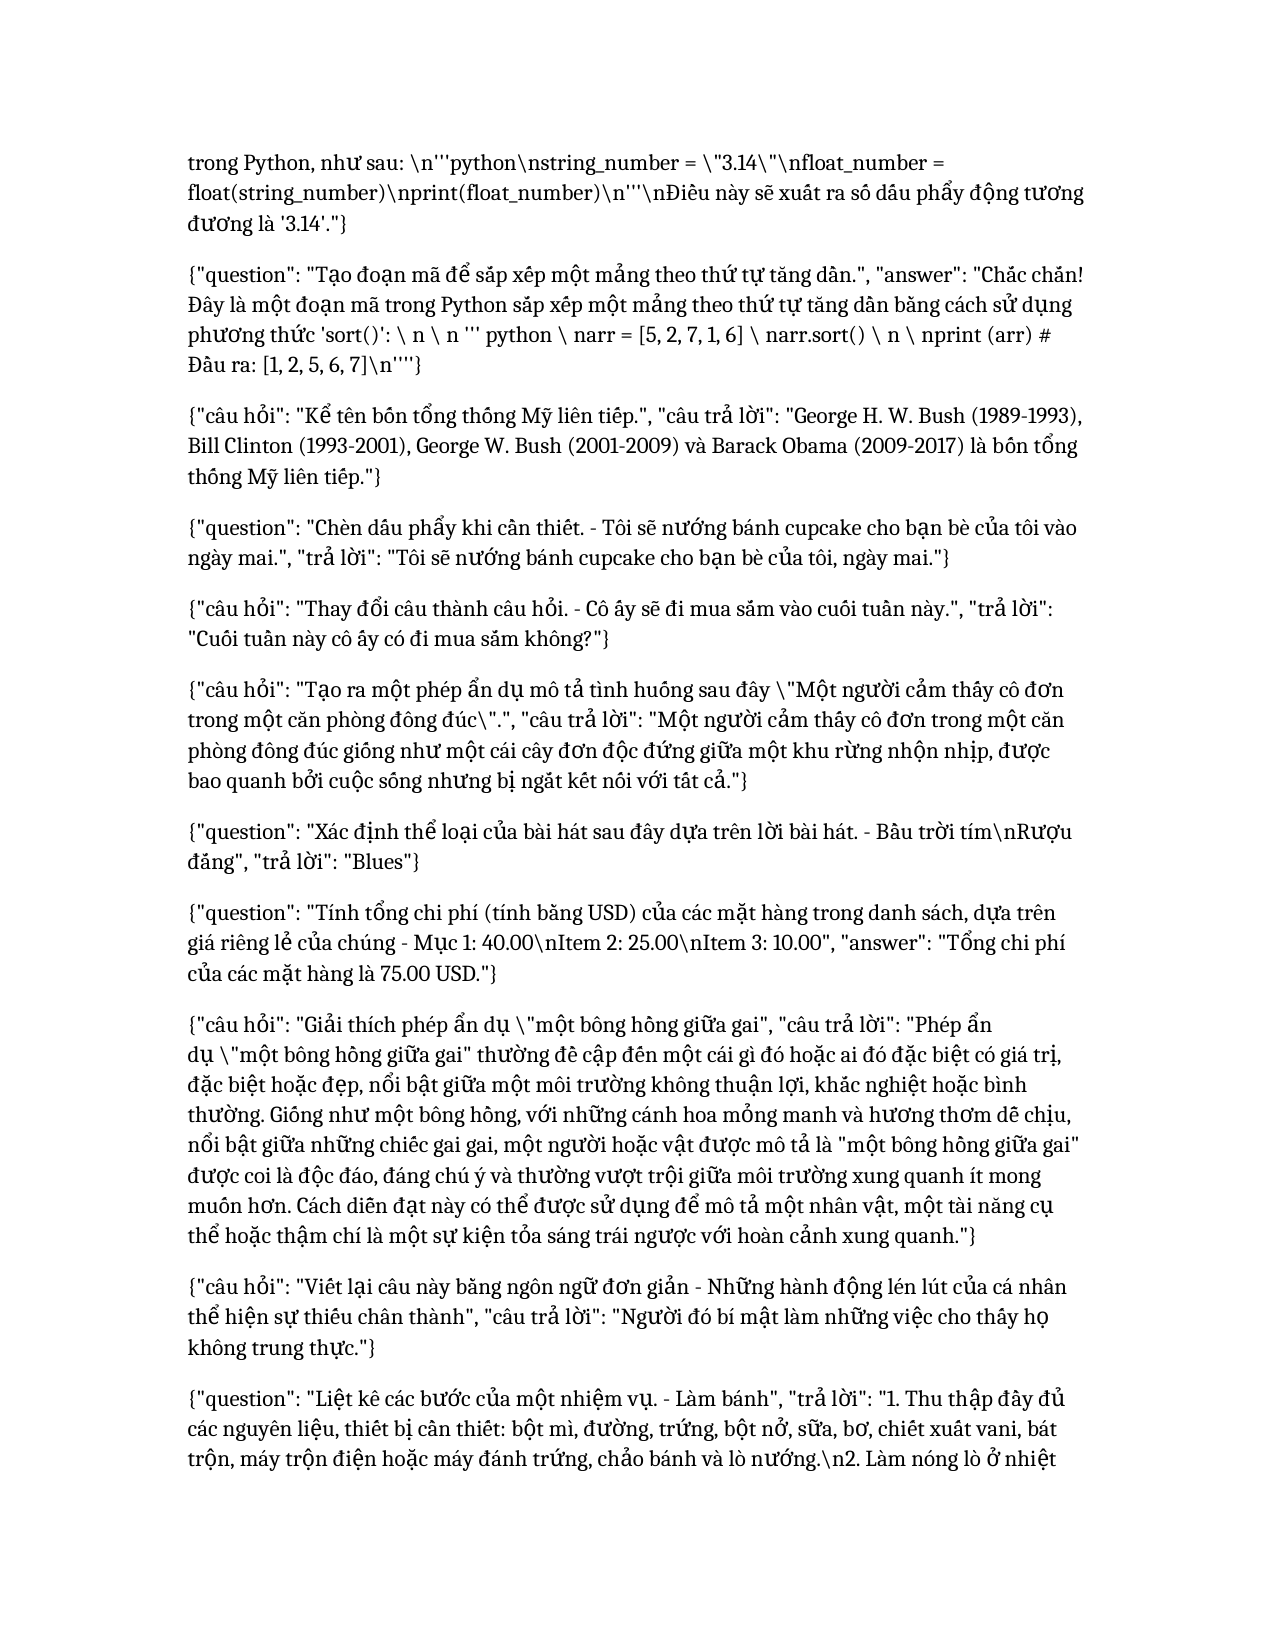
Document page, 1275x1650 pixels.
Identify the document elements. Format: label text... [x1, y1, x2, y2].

text {"câu hỏi": "Viết lại câu này bằng ngôn ngữ đơn giản - Những hành động lén lút của cá nhân thể hiện sự thiếu chân thành", "câu trả lời": "Người đó bí mật làm những việc cho thấy họ không trung thực."} [187, 1274, 1087, 1361]
text {"question": "Tính tổng chi phí (tính bằng USD) của các mặt hàng trong danh sách, dựa trên giá riêng lẻ của chúng - Mục 1: 40.00\nItem 2: 25.00\nItem 3: 10.00", "answer": "Tổng chi phí của các mặt hàng là 75.00 USD."} [187, 900, 1087, 987]
text {"câu hỏi": "Kể tên bốn tổng thống Mỹ liên tiếp.", "câu trả lời": "George H. W. Bush (1989-1993), Bill Clinton (1993-2001), George W. Bush (2001-2009) và Barack Obama (2009-2017) là bốn tổng thống Mỹ liên tiếp."} [187, 403, 1087, 490]
text {"question": "Xác định thể loại của bài hát sau đây dựa trên lời bài hát. - Bầu trời tím\nRượu đắng", "trả lời": "Blues"} [187, 819, 1087, 875]
text {"câu hỏi": "Giải thích phép ẩn dụ \"một bông hồng giữa gai", "câu trả lời": "Phép ẩn dụ \"một bông hồng giữa gai" thường đề cập đến một cái gì đó hoặc ai đó đặc biệt có giá trị, đặc biệt hoặc đẹp, nổi bật giữa một môi trường không thuận lợi, khắc nghiệt hoặc bình thường. Giống như một bông hồng, với những cánh hoa mỏng manh và hương thơm dễ chịu, nổi bật giữa những chiếc gai gai, một người hoặc vật được mô tả là "một bông hồng giữa gai" được coi là độc đáo, đáng chú ý và thường vượt trội giữa môi trường xung quanh ít mong muốn hơn. Cách diễn đạt này có thể được sử dụng để mô tả một nhân vật, một tài năng cụ thể hoặc thậm chí là một sự kiện tỏa sáng trái ngược với hoàn cảnh xung quanh."} [187, 1011, 1087, 1249]
text {"question": "Tạo đoạn mã để sắp xếp một mảng theo thứ tự tăng dần.", "answer": "Chắc chắn! Đây là một đoạn mã trong Python sắp xếp một mảng theo thứ tự tăng dần bằng cách sử dụng phương thức 'sort()': \ n \ n ''' python \ narr = [5, 2, 7, 1, 6] \ narr.sort() \ n \ nprint (arr) # Đầu ra: [1, 2, 5, 6, 7]\n''''} [187, 261, 1087, 378]
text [187, 1385, 1087, 1472]
text {"câu hỏi": "Thay đổi câu thành câu hỏi. - Cô ấy sẽ đi mua sắm vào cuối tuần này.", "trả lời": "Cuối tuần này cô ấy có đi mua sắm không?"} [187, 596, 1087, 652]
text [187, 150, 1087, 237]
text {"câu hỏi": "Tạo ra một phép ẩn dụ mô tả tình huống sau đây \"Một người cảm thấy cô đơn trong một căn phòng đông đúc\".", "câu trả lời": "Một người cảm thấy cô đơn trong một căn phòng đông đúc giống như một cái cây đơn độc đứng giữa một khu rừng nhộn nhịp, được bao quanh bởi cuộc sống nhưng bị ngắt kết nối với tất cả."} [187, 677, 1087, 794]
text {"question": "Chèn dấu phẩy khi cần thiết. - Tôi sẽ nướng bánh cupcake cho bạn bè của tôi vào ngày mai.", "trả lời": "Tôi sẽ nướng bánh cupcake cho bạn bè của tôi, ngày mai."} [187, 514, 1087, 571]
